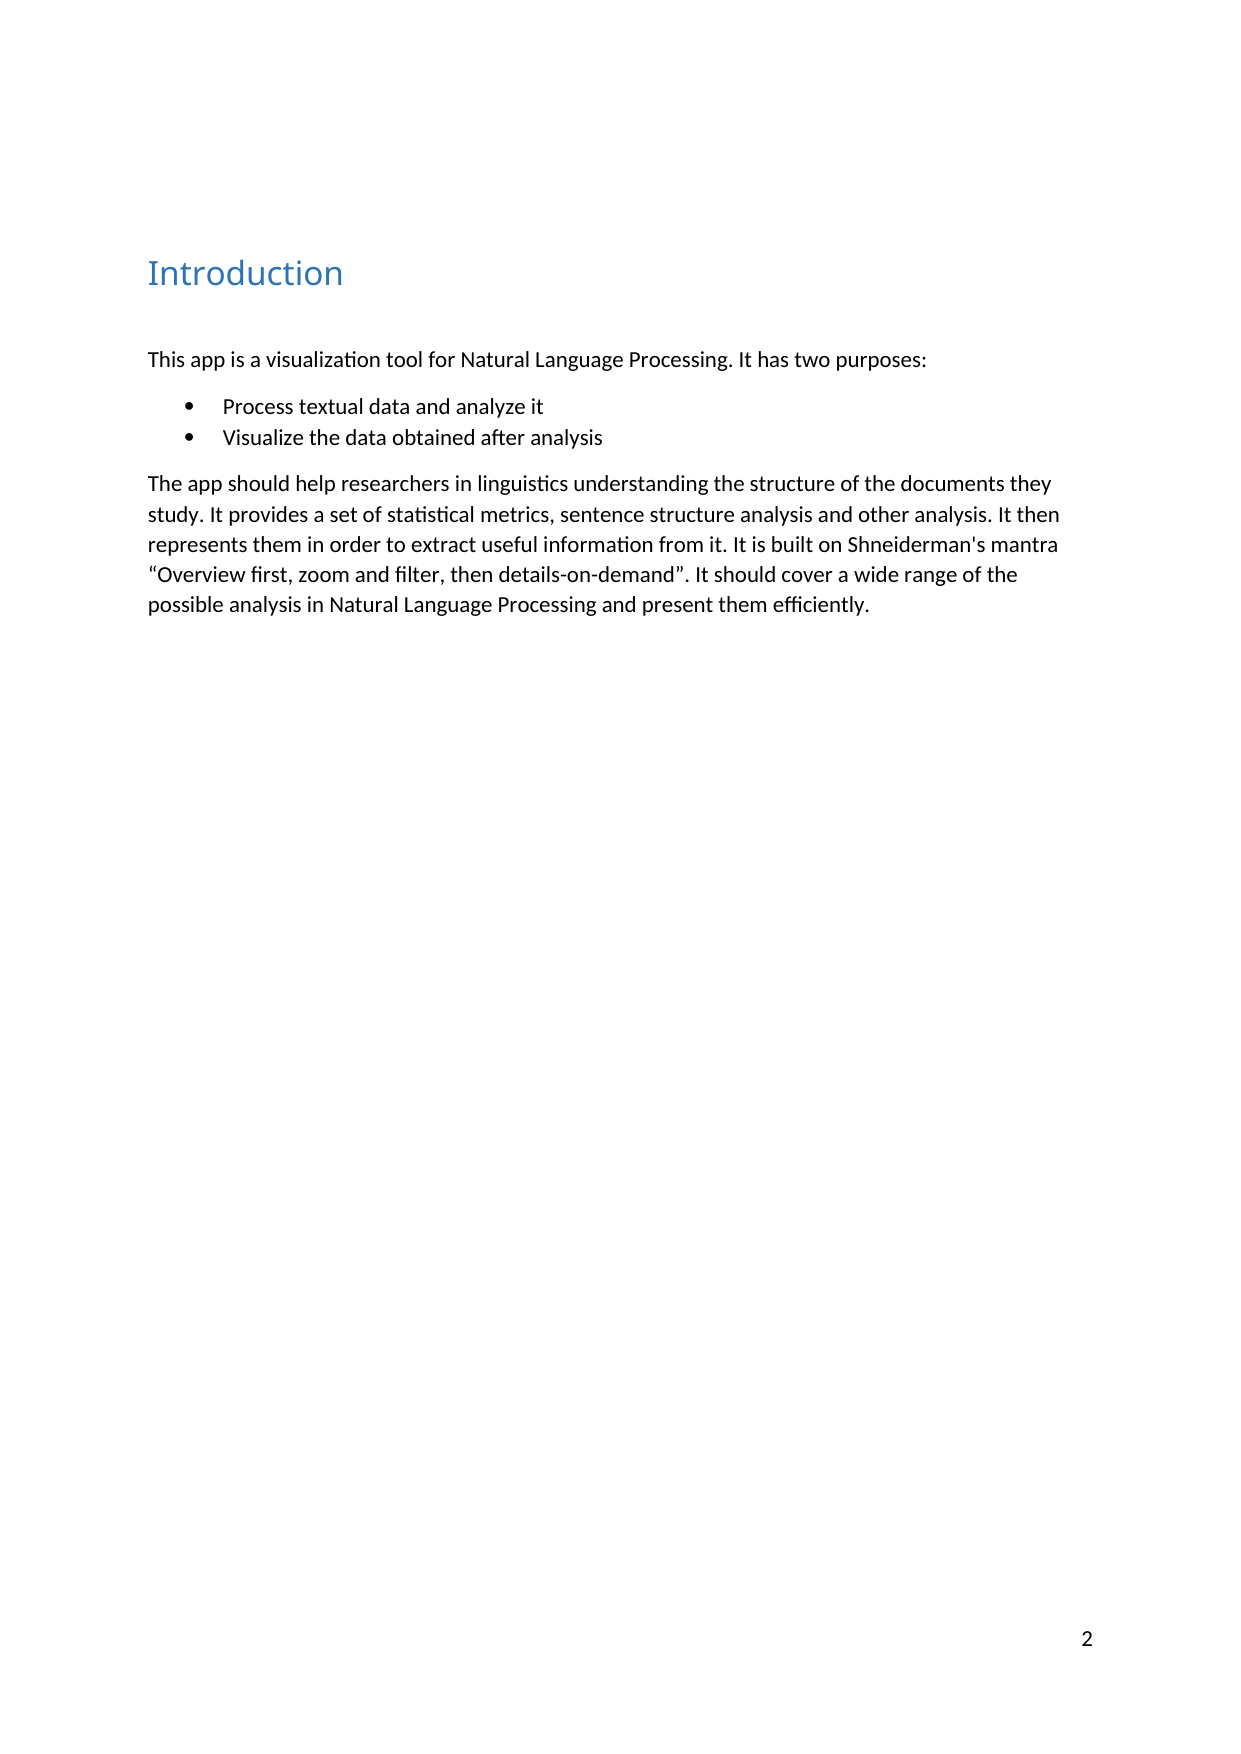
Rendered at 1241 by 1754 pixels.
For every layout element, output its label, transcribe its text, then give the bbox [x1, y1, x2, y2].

list Visualize the data obtained after analysis [185, 423, 1093, 451]
list Process textual data and analyze it [185, 392, 1093, 420]
text The app should help researchers in linguistics understanding the structure of the documents they study. It provides a set of statistical metrics, sentence structure analysis and other analysis. It then represents them in order to extract useful information from it. It is built on Shneiderman's mantra “Overview first, zoom and filter, then details-on-demand”. It should cover a wide range of the possible analysis in Natural Language Processing and present them efficiently. [148, 469, 1093, 618]
text This app is a visualization tool for Natural Language Processing. It has two purposes: [148, 346, 1093, 373]
subtitle Introduction [148, 250, 1093, 295]
